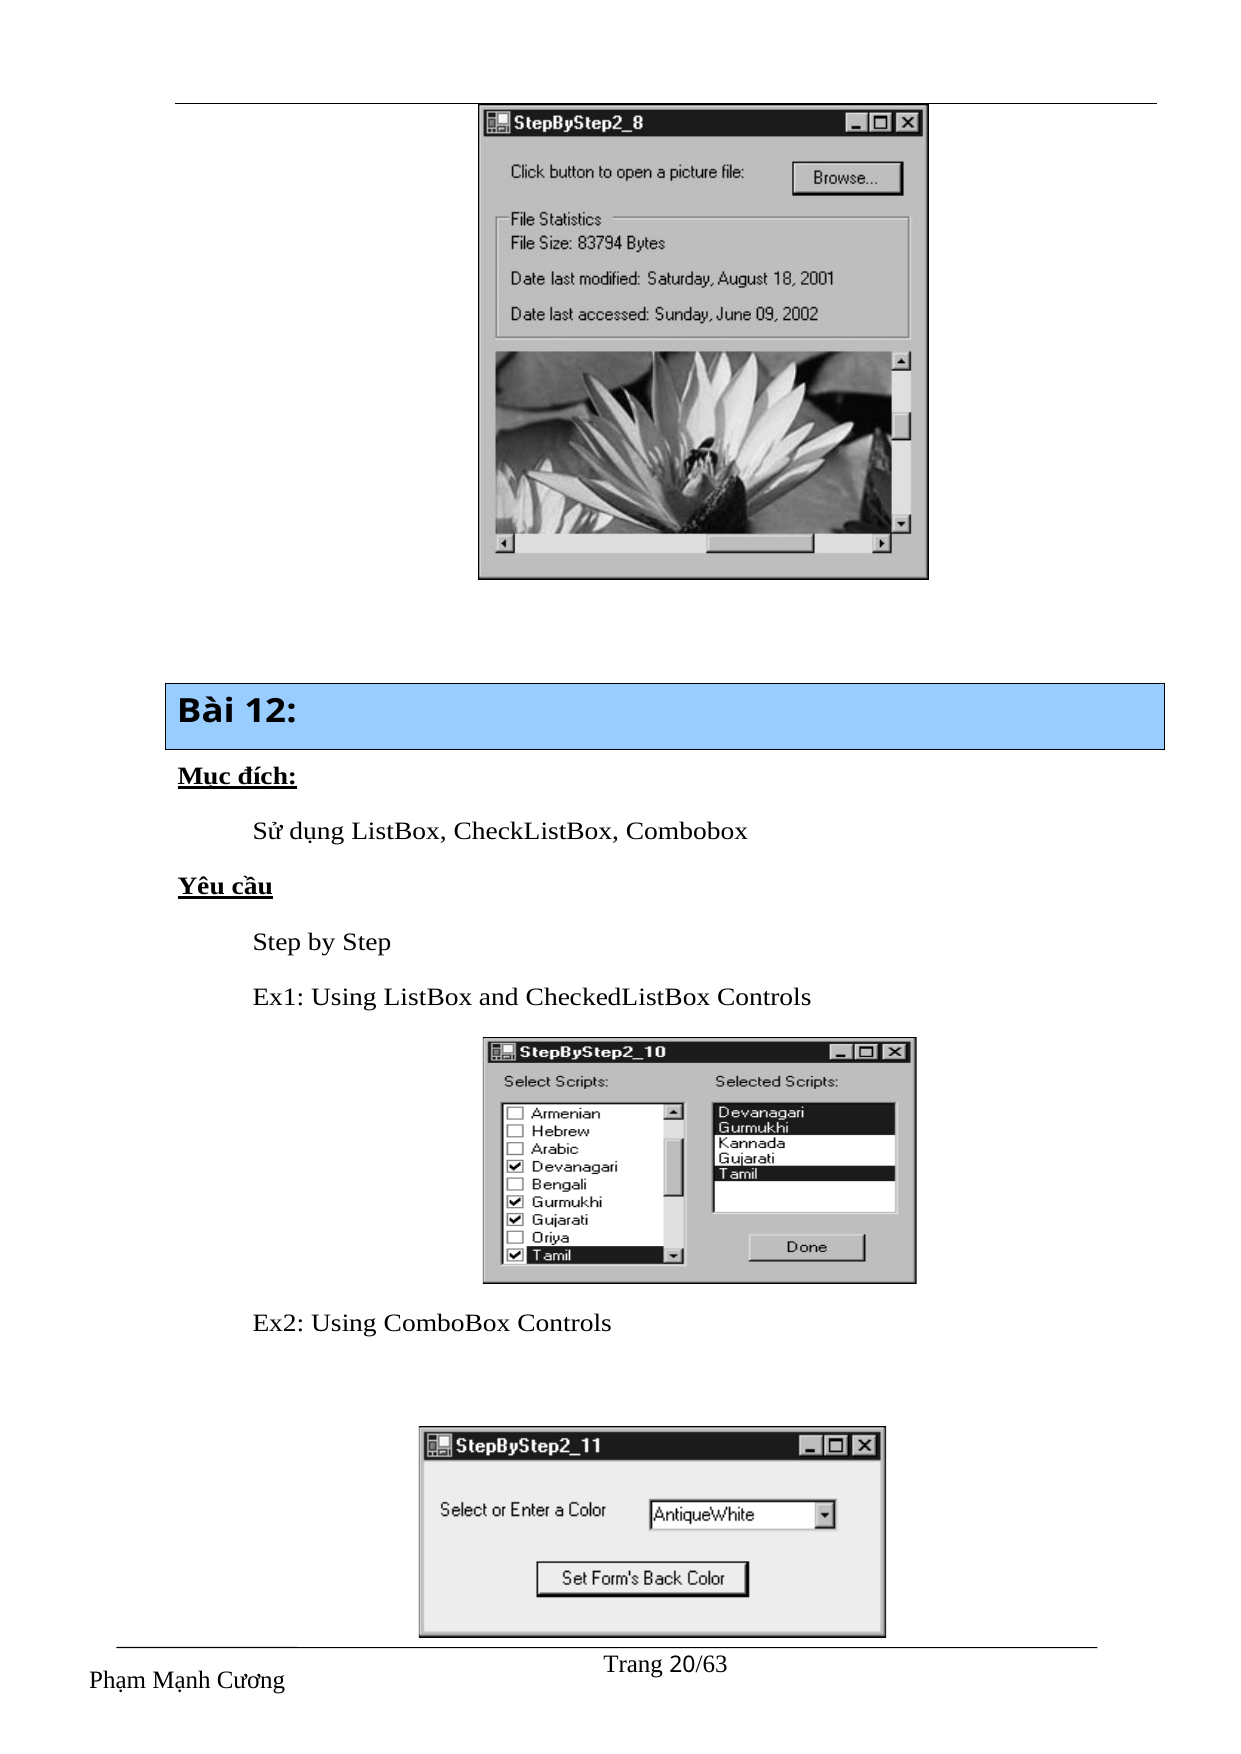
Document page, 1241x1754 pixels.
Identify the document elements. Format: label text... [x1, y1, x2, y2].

picture [418, 1426, 887, 1638]
text Yêu cầu [177, 871, 1152, 900]
subtitle Sử dụng ListBox, CheckListBox, Combobox [252, 816, 1152, 845]
text Ex1: Using ListBox and CheckedListBox Controls [252, 982, 1152, 1011]
text Step by Step [252, 927, 1152, 955]
text Ex2: Using ComboBox Controls [252, 1308, 1152, 1337]
picture [482, 1037, 917, 1284]
subtitle Mục đích: [177, 750, 1152, 790]
picture [478, 104, 929, 580]
